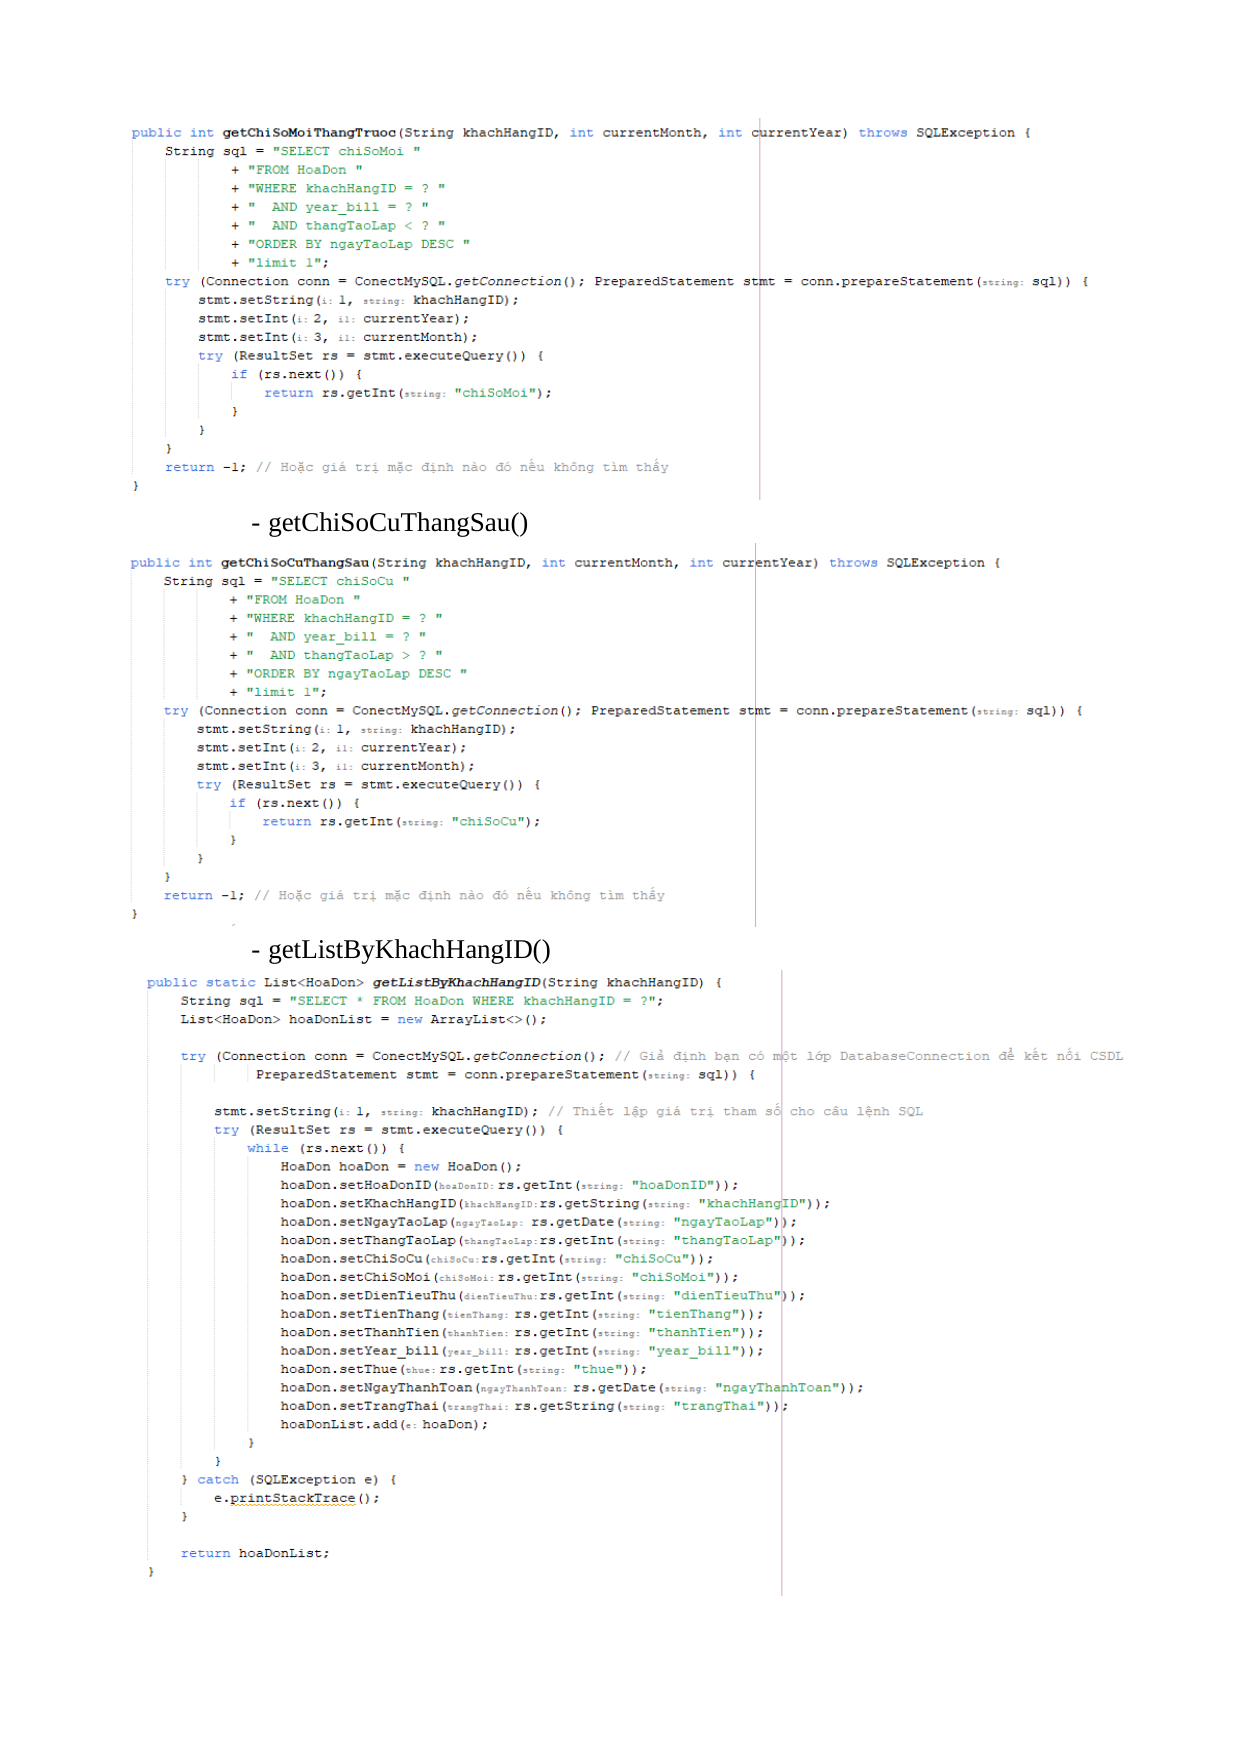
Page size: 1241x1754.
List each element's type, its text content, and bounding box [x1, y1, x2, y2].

picture [103, 543, 1137, 927]
picture [103, 118, 1137, 500]
list getListByKhachHangID() [244, 933, 974, 964]
picture [118, 970, 1137, 1596]
list getChiSoCuThangSau() [244, 506, 974, 537]
